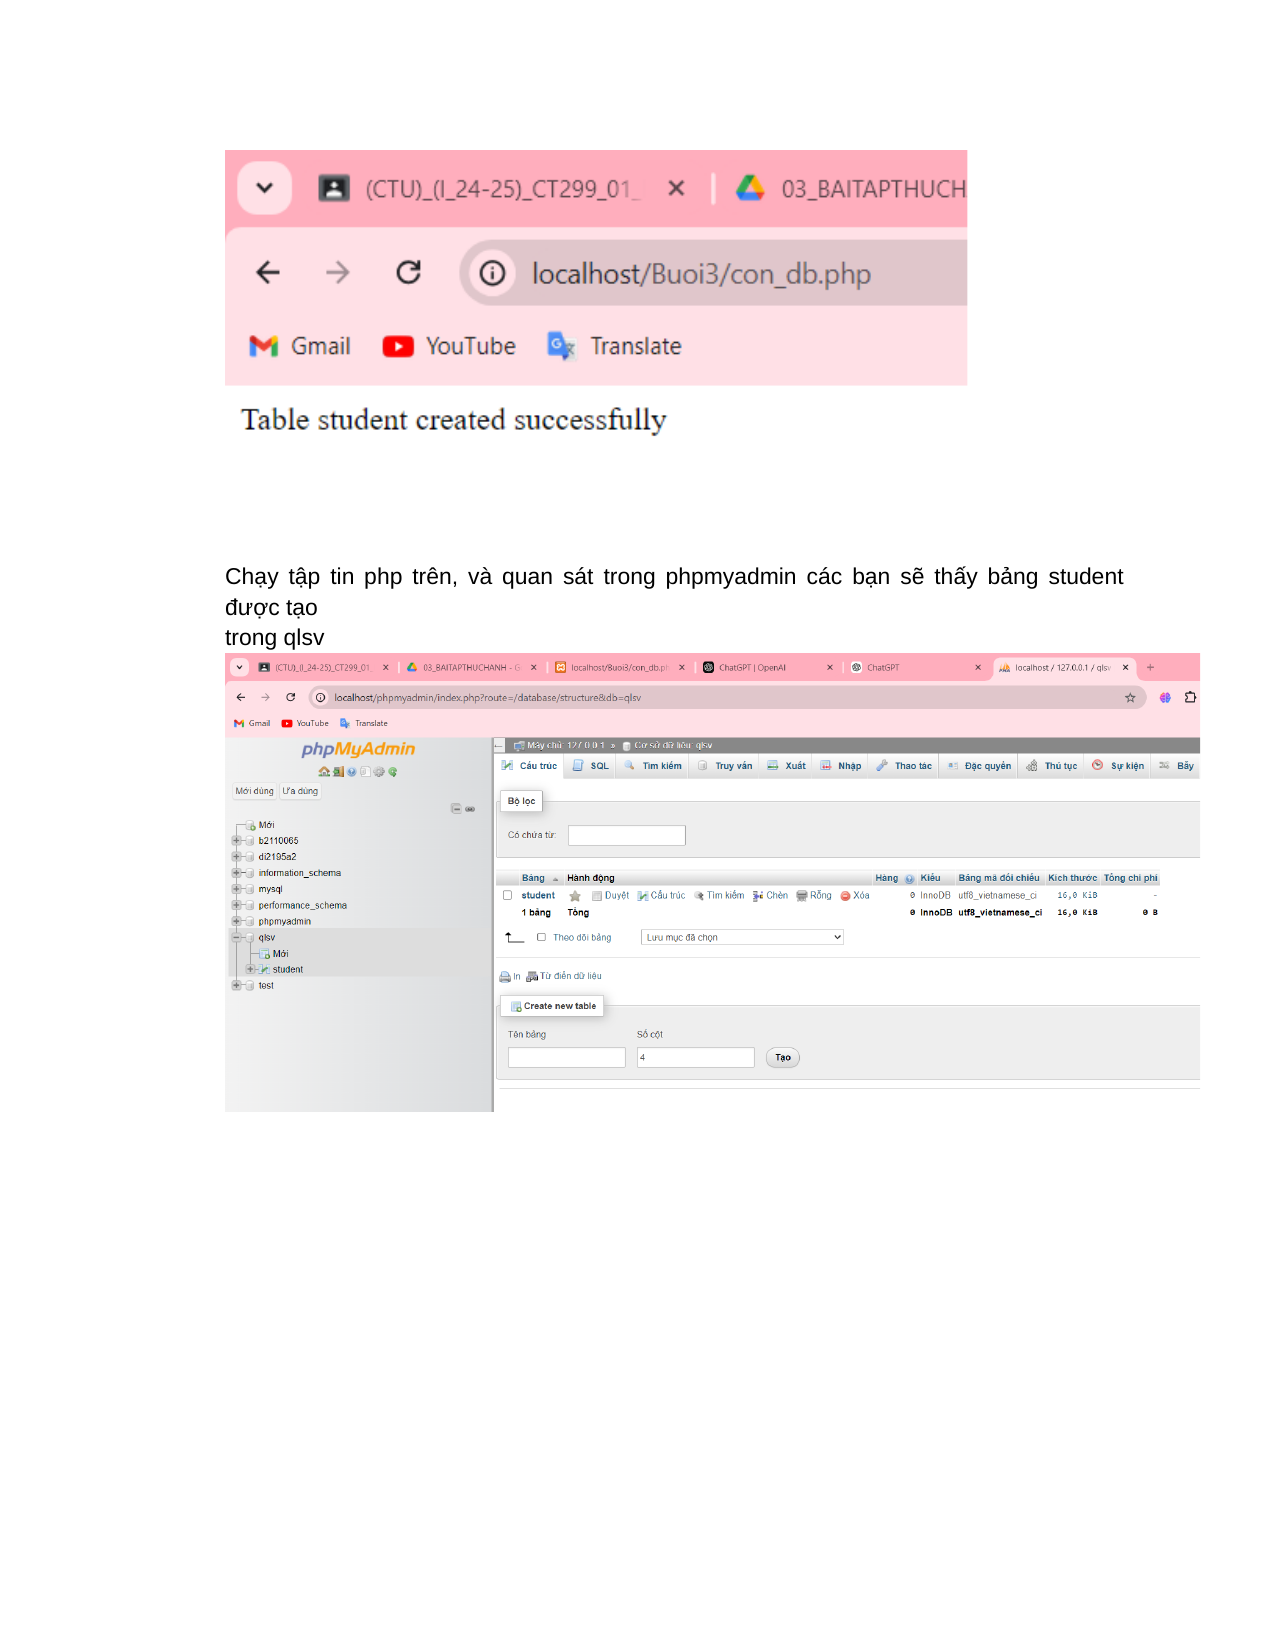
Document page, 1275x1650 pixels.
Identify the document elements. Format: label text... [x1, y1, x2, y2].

picture [225, 150, 968, 560]
text trong qlsv [225, 624, 1125, 650]
text Chạy tập tin php trên, và quan sát trong phpmyadmin các bạn sẽ thấy bảng student được tạo [225, 563, 1125, 620]
picture [225, 653, 1200, 1112]
